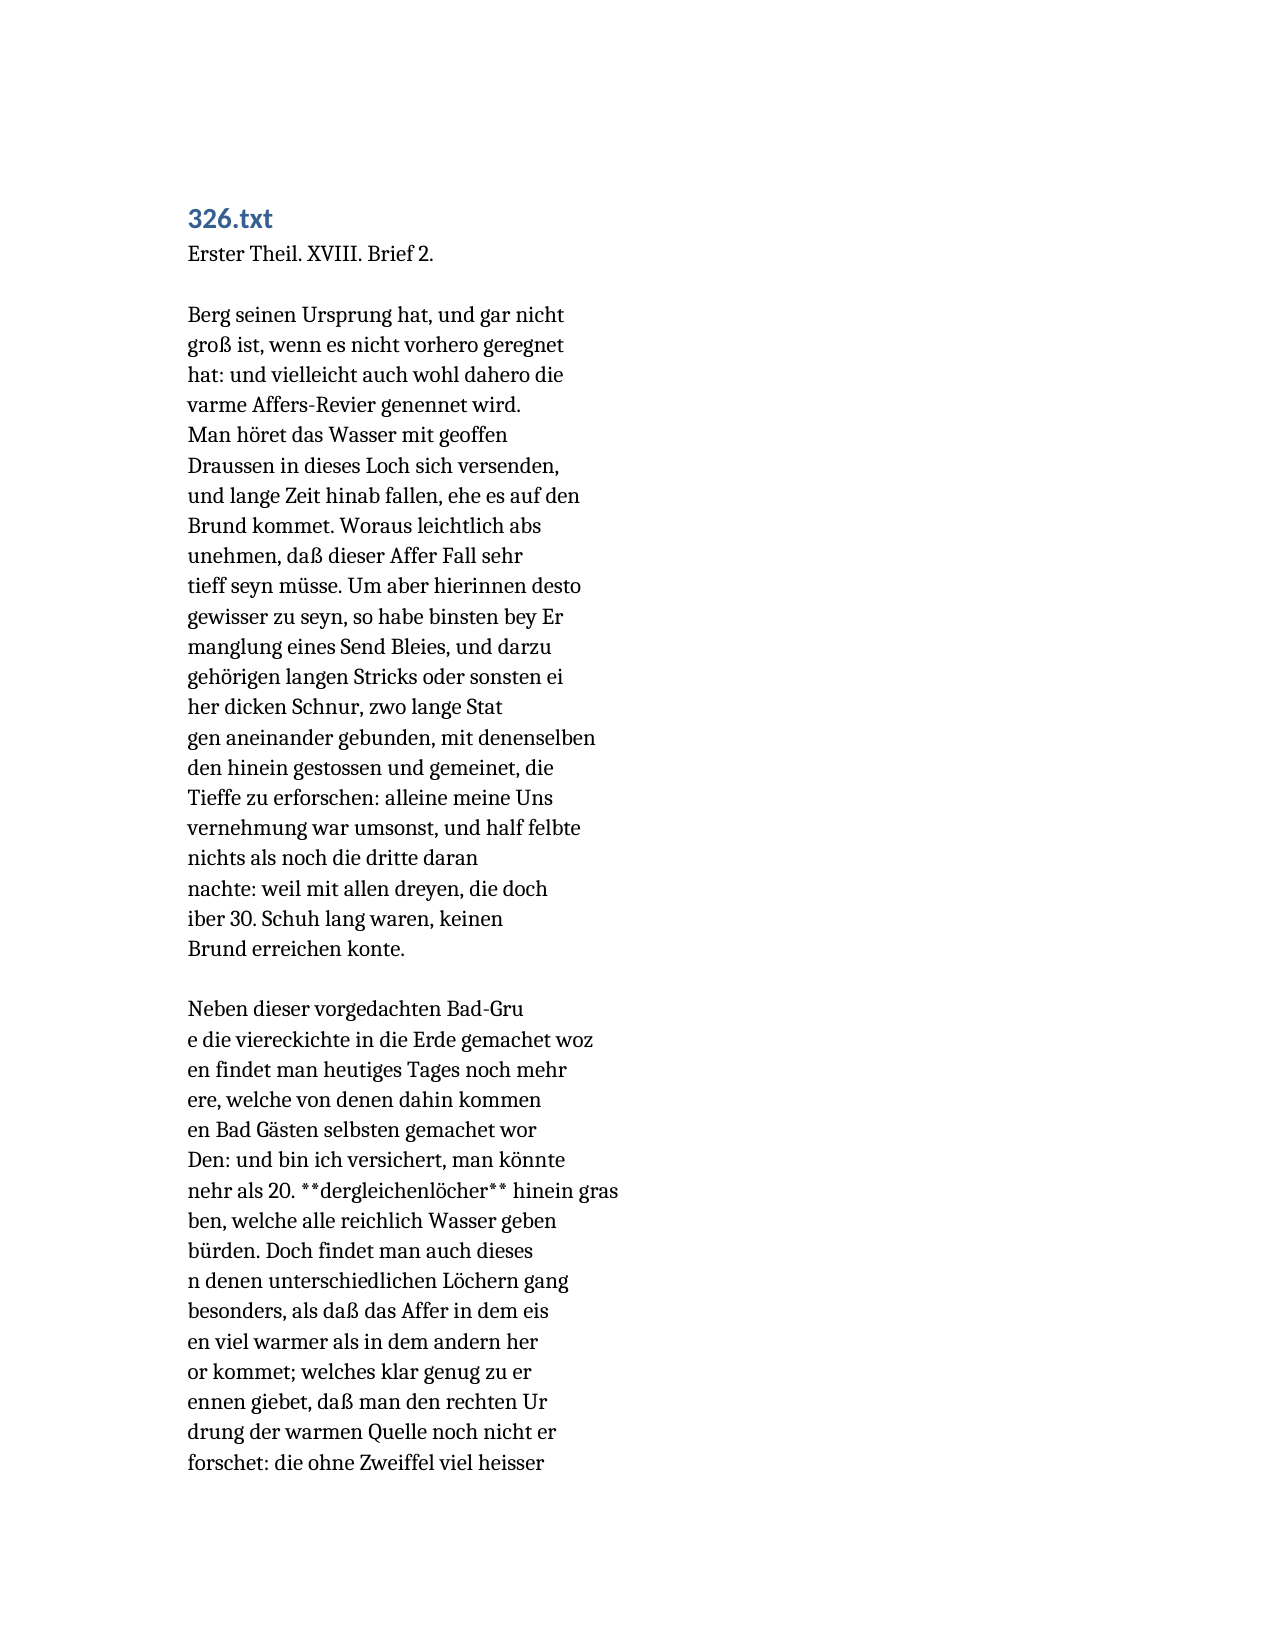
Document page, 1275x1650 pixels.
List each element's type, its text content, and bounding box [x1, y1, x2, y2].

subtitle 326.txt [187, 200, 1087, 236]
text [187, 241, 1087, 1476]
